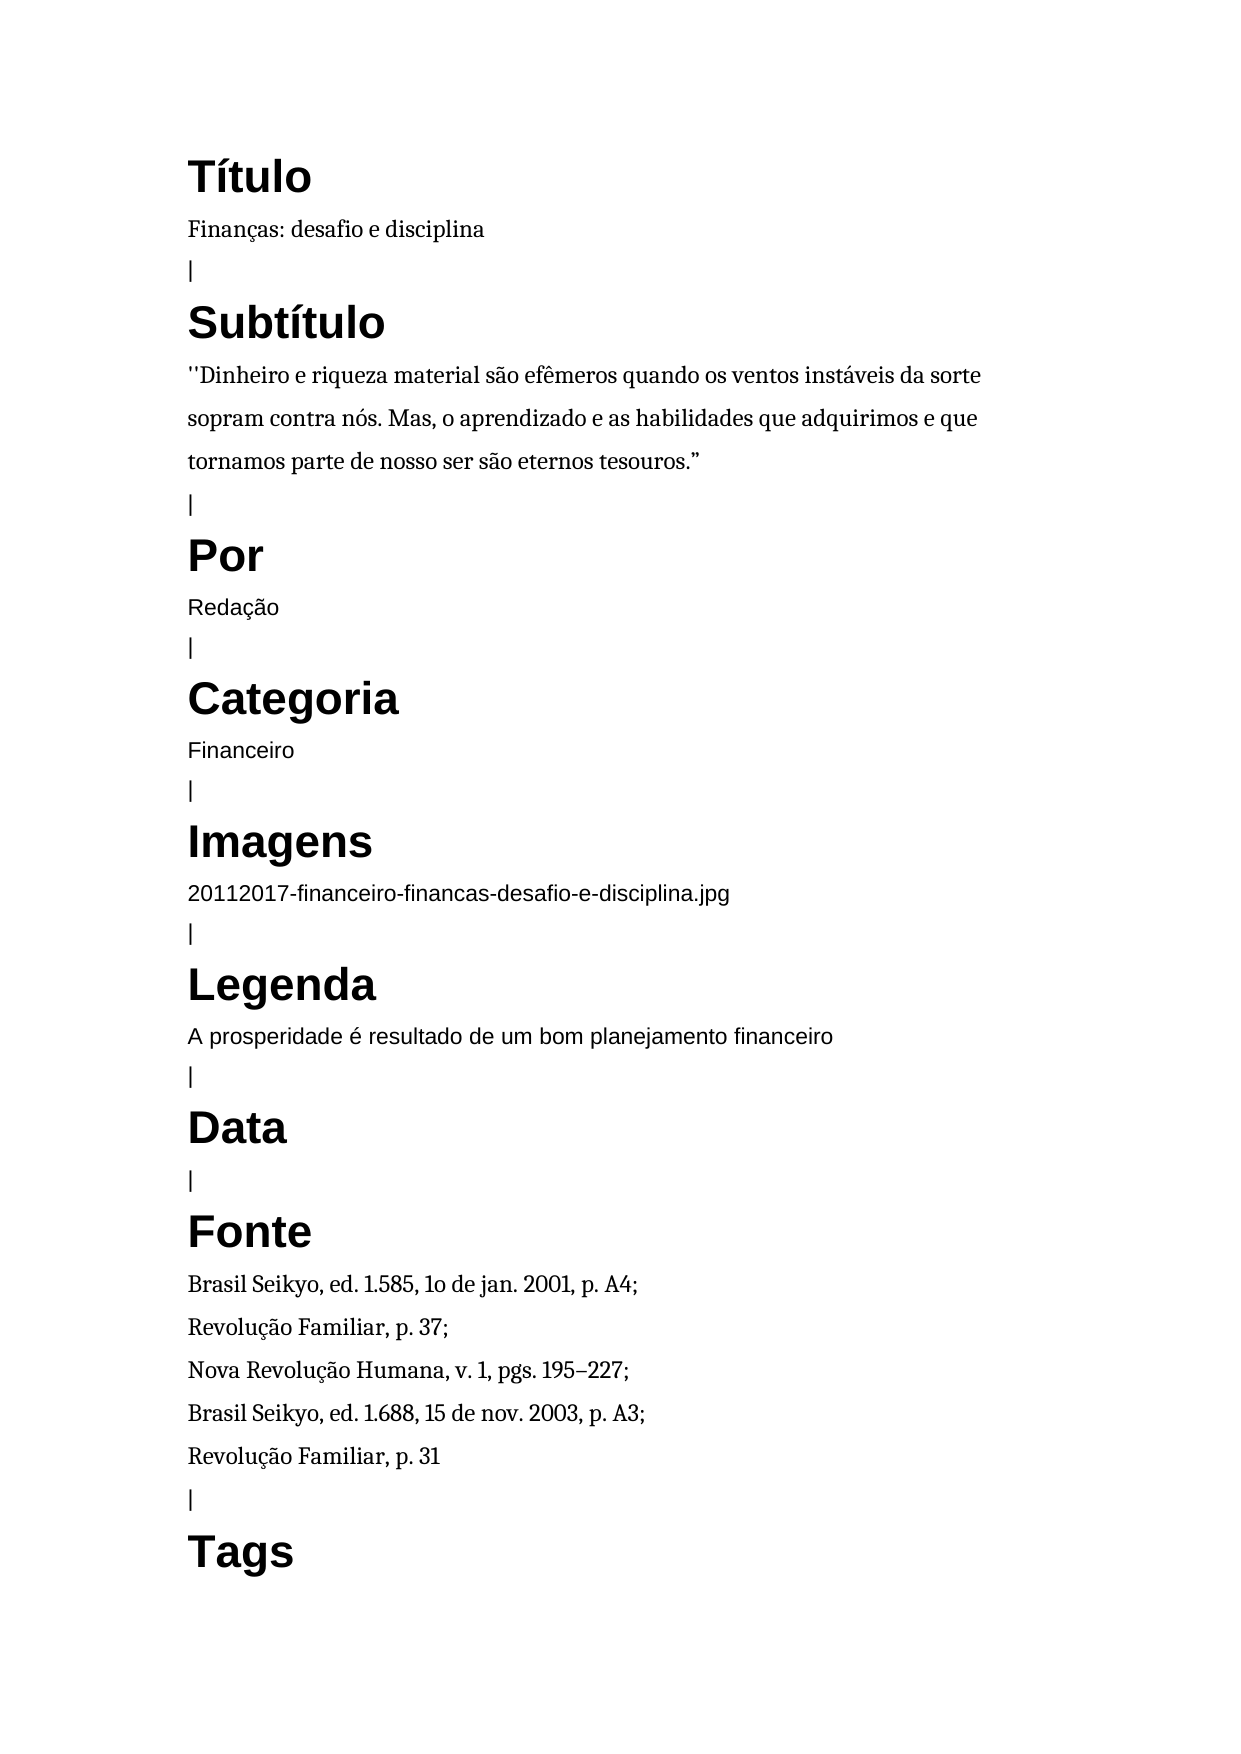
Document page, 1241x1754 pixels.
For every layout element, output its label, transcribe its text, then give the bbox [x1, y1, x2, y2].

text Título [187, 150, 1053, 203]
text | [187, 490, 1053, 516]
text | [187, 633, 1053, 659]
text | [187, 256, 1053, 283]
text Subtítulo [187, 295, 1053, 348]
text Finanças: desafio e disciplina [187, 215, 1053, 244]
text | [187, 1062, 1053, 1088]
text 20112017-financeiro-financas-desafio-e-disciplina.jpg [187, 880, 1053, 906]
text Data [187, 1100, 1053, 1153]
text Imagens [187, 814, 1053, 867]
text Financeiro [187, 737, 1053, 763]
text Brasil Seikyo, ed. 1.688, 15 de nov. 2003, p. A3; [187, 1399, 1053, 1428]
text Legenda [187, 957, 1053, 1010]
text A prosperidade é resultado de um bom planejamento financeiro [187, 1023, 1053, 1049]
text Por [187, 529, 1053, 581]
text | [187, 1485, 1053, 1512]
text | [187, 1166, 1053, 1192]
text | [187, 776, 1053, 802]
text | [187, 919, 1053, 945]
text ''Dinheiro e riqueza material são efêmeros quando os ventos instáveis da sorte sopram contra nós. Mas, o aprendizado e as habilidades que adquirimos e que tornamos parte de nosso ser são eternos tesouros.” [187, 361, 1053, 476]
text Redação [187, 594, 1053, 620]
text Revolução Familiar, p. 37; [187, 1313, 1053, 1342]
text Tags [187, 1524, 1053, 1577]
text Fonte [187, 1204, 1053, 1257]
text Nova Revolução Humana, v. 1, pgs. 195–227; [187, 1356, 1053, 1385]
text Brasil Seikyo, ed. 1.585, 1o de jan. 2001, p. A4; [187, 1270, 1053, 1298]
text Categoria [187, 672, 1053, 724]
text Revolução Familiar, p. 31 [187, 1442, 1053, 1471]
